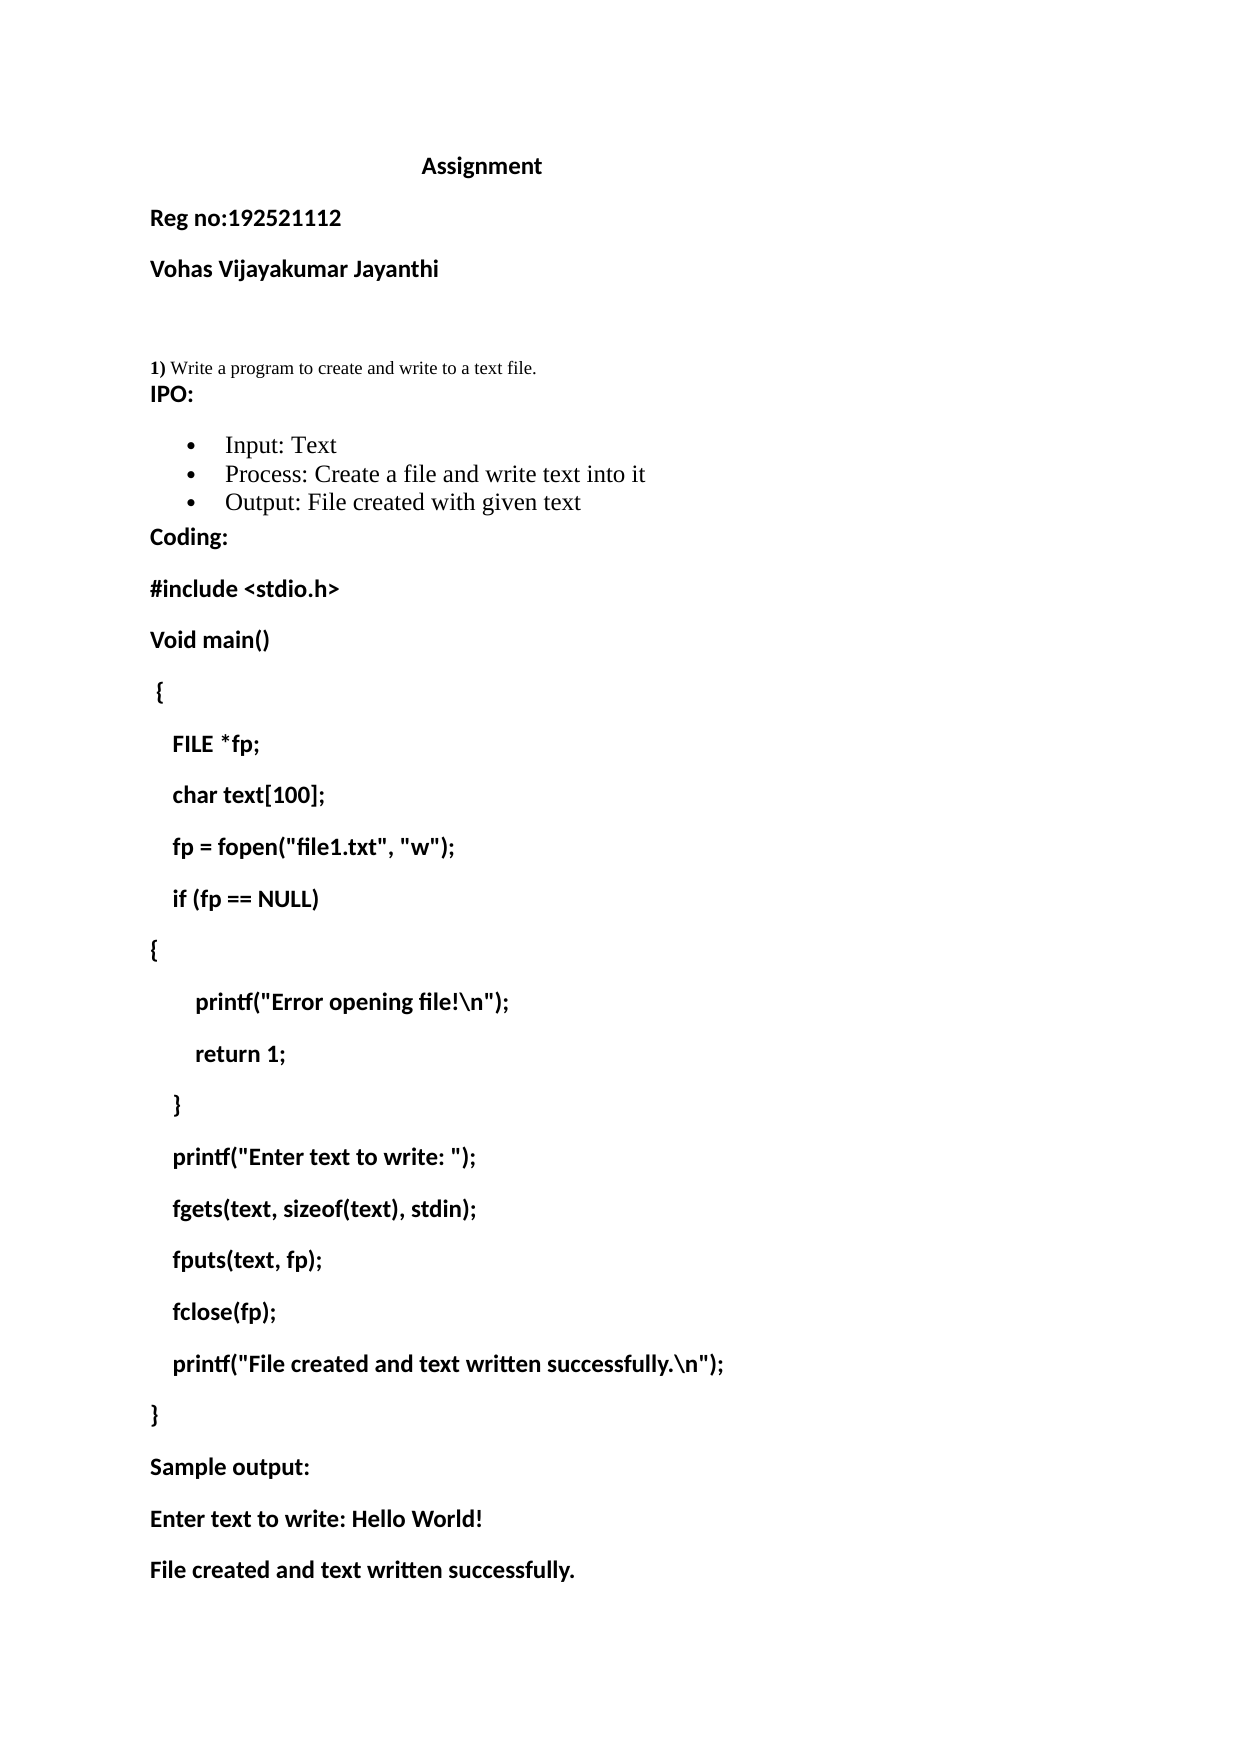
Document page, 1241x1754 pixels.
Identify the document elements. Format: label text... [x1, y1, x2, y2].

text { [150, 676, 1090, 707]
text char text[100]; [150, 779, 1090, 810]
text fputs(text, fp); [150, 1244, 1090, 1275]
text if (fp == NULL) [150, 883, 1090, 913]
text printf("File created and text written successfully.\n"); [150, 1348, 1090, 1378]
text Void main() [150, 624, 1090, 655]
text Reg no:192521112 [150, 202, 1090, 232]
text #include <stdio.h> [150, 573, 1090, 603]
text } [150, 1089, 1090, 1120]
text printf("Error opening file!\n"); [150, 986, 1090, 1017]
text } [150, 1399, 1090, 1430]
text return 1; [150, 1038, 1090, 1068]
text IPO: [150, 378, 1090, 409]
text Vohas Vijayakumar Jayanthi [150, 253, 1090, 284]
text Assignment [150, 150, 1090, 181]
list Output: File created with given text [187, 487, 1090, 516]
text Coding: [150, 521, 1090, 552]
text Sample output: [150, 1451, 1090, 1482]
list Input: Text [187, 430, 1090, 459]
text printf("Enter text to write: "); [150, 1141, 1090, 1172]
text fclose(fp); [150, 1296, 1090, 1327]
text { [150, 934, 1090, 965]
list Process: Create a file and write text into it [187, 459, 1090, 487]
text File created and text written successfully. [150, 1554, 1090, 1585]
text 1) Write a program to create and write to a text file. [150, 357, 1090, 378]
text fp = fopen("file1.txt", "w"); [150, 831, 1090, 862]
text FILE *fp; [150, 728, 1090, 758]
text fgets(text, sizeof(text), stdin); [150, 1193, 1090, 1223]
text Enter text to write: Hello World! [150, 1503, 1090, 1533]
